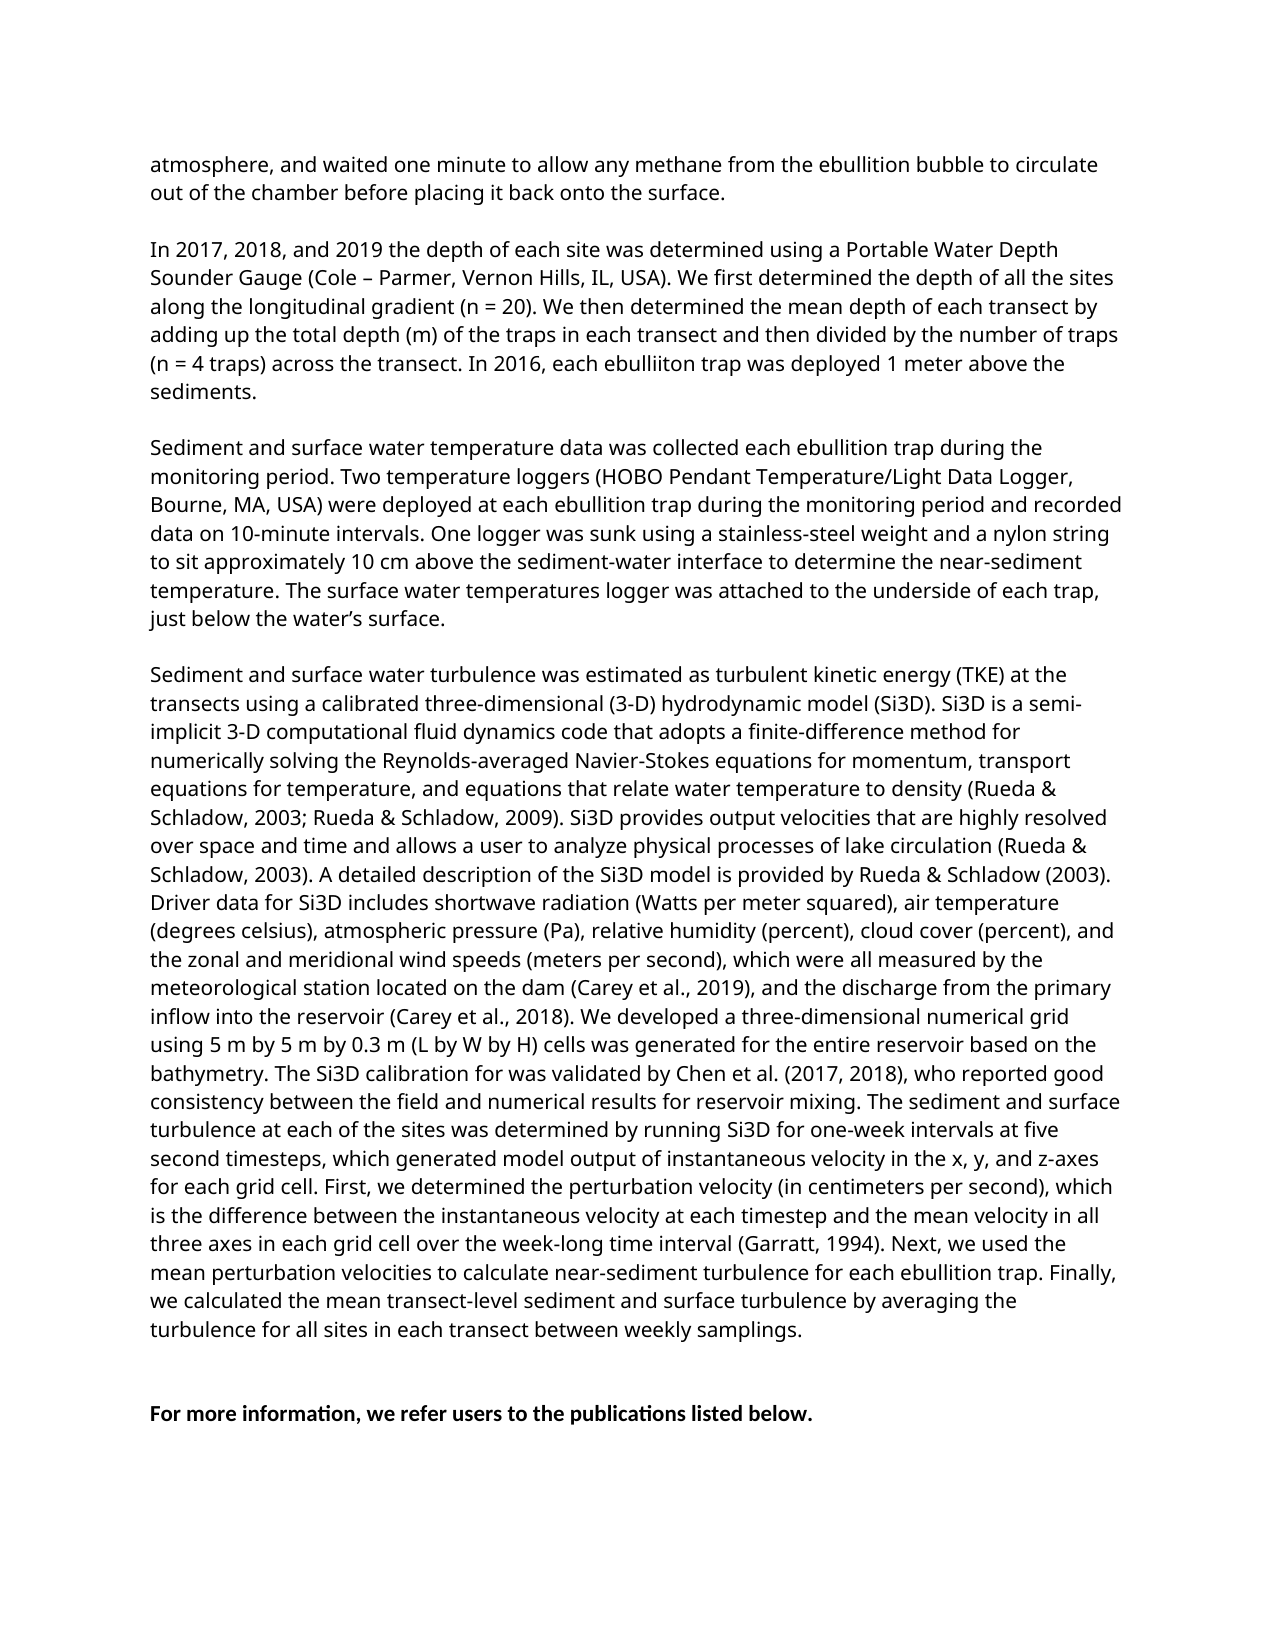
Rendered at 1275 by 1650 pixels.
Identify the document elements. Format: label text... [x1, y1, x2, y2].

text Sediment and surface water turbulence was estimated as turbulent kinetic energy (TKE) at the transects using a calibrated three-dimensional (3-D) hydrodynamic model (Si3D). Si3D is a semi-implicit 3-D computational fluid dynamics code that adopts a finite-difference method for numerically solving the Reynolds-averaged Navier-Stokes equations for momentum, transport equations for temperature, and equations that relate water temperature to density (Rueda & Schladow, 2003; Rueda & Schladow, 2009). Si3D provides output velocities that are highly resolved over space and time and allows a user to analyze physical processes of lake circulation (Rueda & Schladow, 2003). A detailed description of the Si3D model is provided by Rueda & Schladow (2003). Driver data for Si3D includes shortwave radiation (Watts per meter squared), air temperature (degrees celsius), atmospheric pressure (Pa), relative humidity (percent), cloud cover (percent), and the zonal and meridional wind speeds (meters per second), which were all measured by the meteorological station located on the dam (Carey et al., 2019), and the discharge from the primary inflow into the reservoir (Carey et al., 2018). We developed a three-dimensional numerical grid using 5 m by 5 m by 0.3 m (L by W by H) cells was generated for the entire reservoir based on the bathymetry. The Si3D calibration for was validated by Chen et al. (2017, 2018), who reported good consistency between the field and numerical results for reservoir mixing. The sediment and surface turbulence at each of the sites was determined by running Si3D for one-week intervals at five second timesteps, which generated model output of instantaneous velocity in the x, y, and z-axes for each grid cell. First, we determined the perturbation velocity (in centimeters per second), which is the difference between the instantaneous velocity at each timestep and the mean velocity in all three axes in each grid cell over the week-long time interval (Garratt, 1994). Next, we used the mean perturbation velocities to calculate near-sediment turbulence for each ebullition trap. Finally, we calculated the mean transect-level sediment and surface turbulence by averaging the turbulence for all sites in each transect between weekly samplings. [150, 661, 1125, 1343]
text For more information, we refer users to the publications listed below. [150, 1399, 1125, 1427]
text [150, 150, 1125, 207]
text In 2017, 2018, and 2019 the depth of each site was determined using a Portable Water Depth Sounder Gauge (Cole – Parmer, Vernon Hills, IL, USA). We first determined the depth of all the sites along the longitudinal gradient (n = 20). We then determined the mean depth of each transect by adding up the total depth (m) of the traps in each transect and then divided by the number of traps (n = 4 traps) across the transect. In 2016, each ebulliiton trap was deployed 1 meter above the sediments. [150, 235, 1125, 406]
text Sediment and surface water temperature data was collected each ebullition trap during the monitoring period. Two temperature loggers (HOBO Pendant Temperature/Light Data Logger, Bourne, MA, USA) were deployed at each ebullition trap during the monitoring period and recorded data on 10-minute intervals. One logger was sunk using a stainless-steel weight and a nylon string to sit approximately 10 cm above the sediment-water interface to determine the near-sediment temperature. The surface water temperatures logger was attached to the underside of each trap, just below the water’s surface. [150, 433, 1125, 633]
